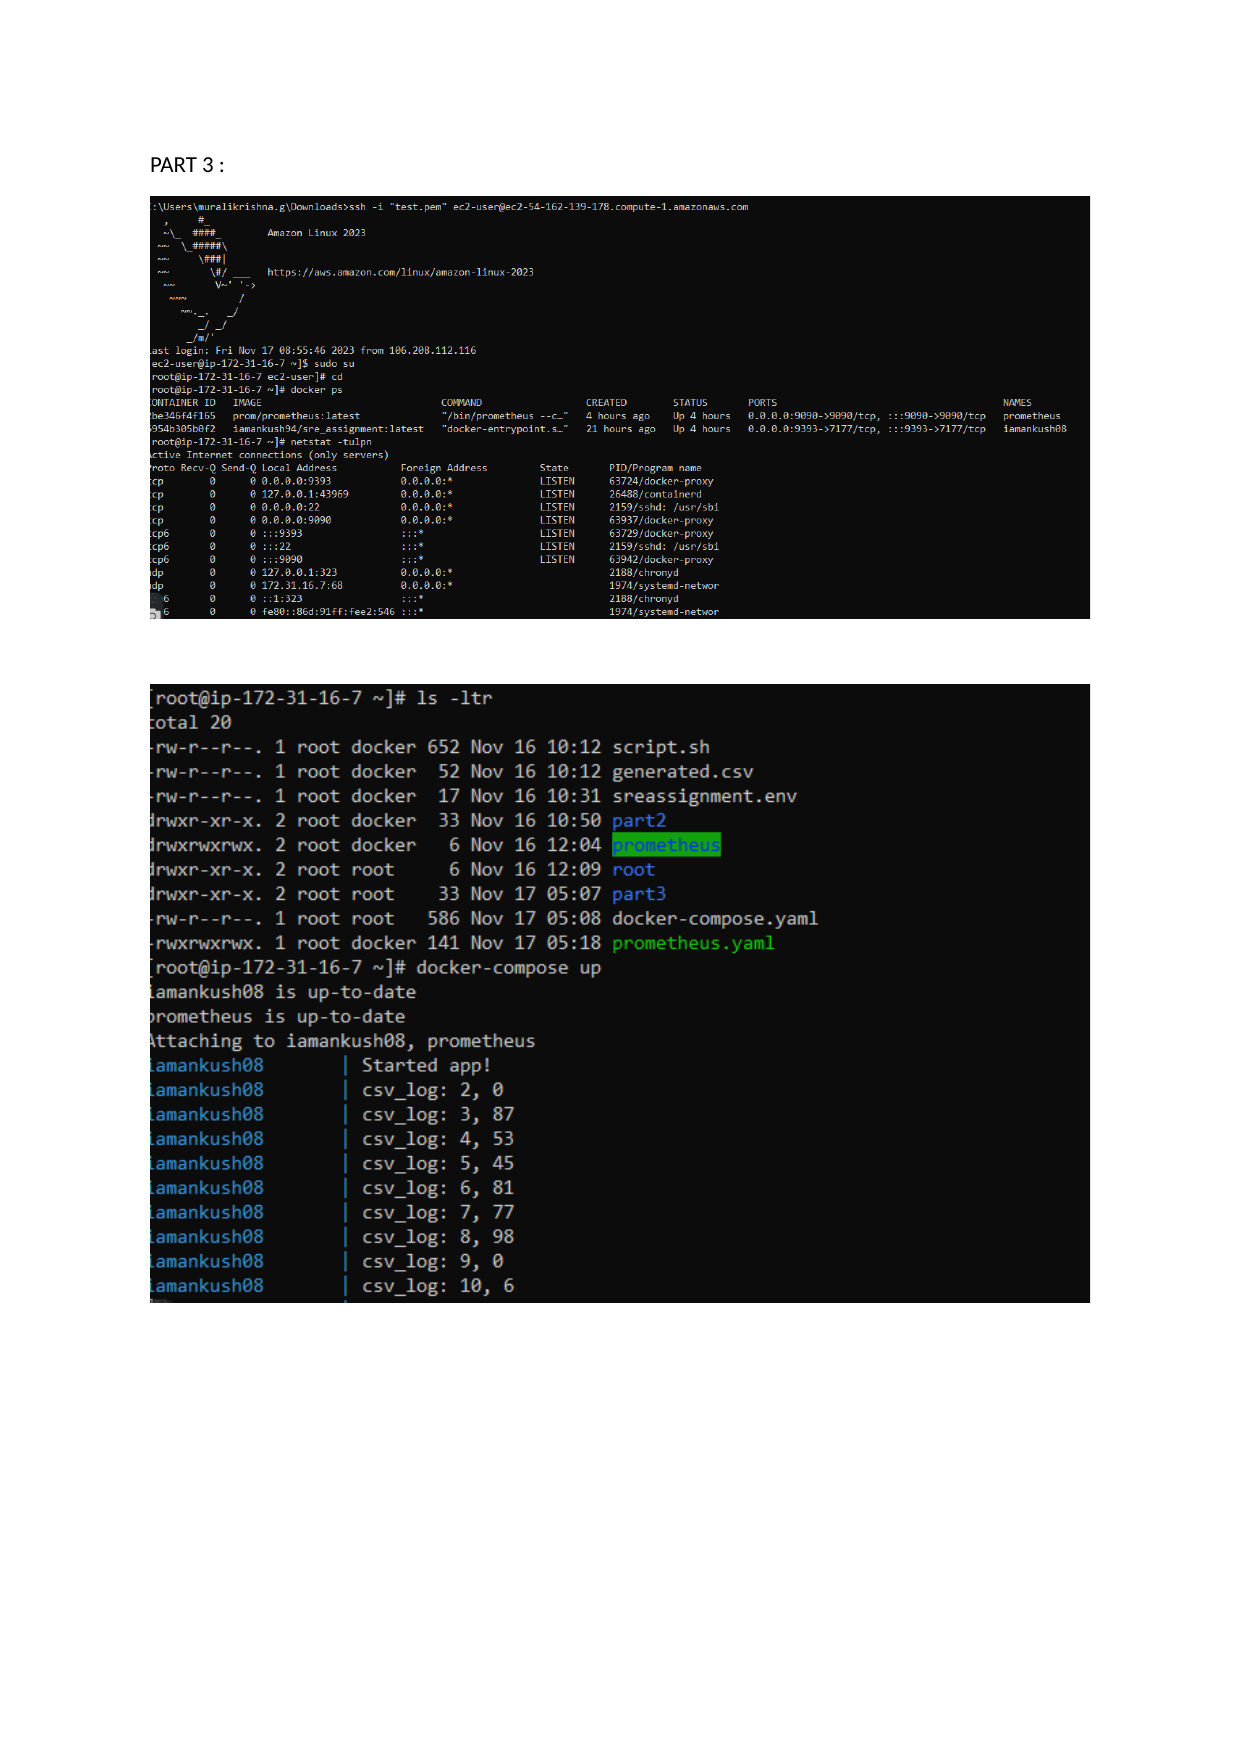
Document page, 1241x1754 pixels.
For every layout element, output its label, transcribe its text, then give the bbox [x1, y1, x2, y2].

text PART 3 : [150, 150, 1090, 178]
picture [150, 684, 1091, 1303]
picture [150, 196, 1091, 619]
